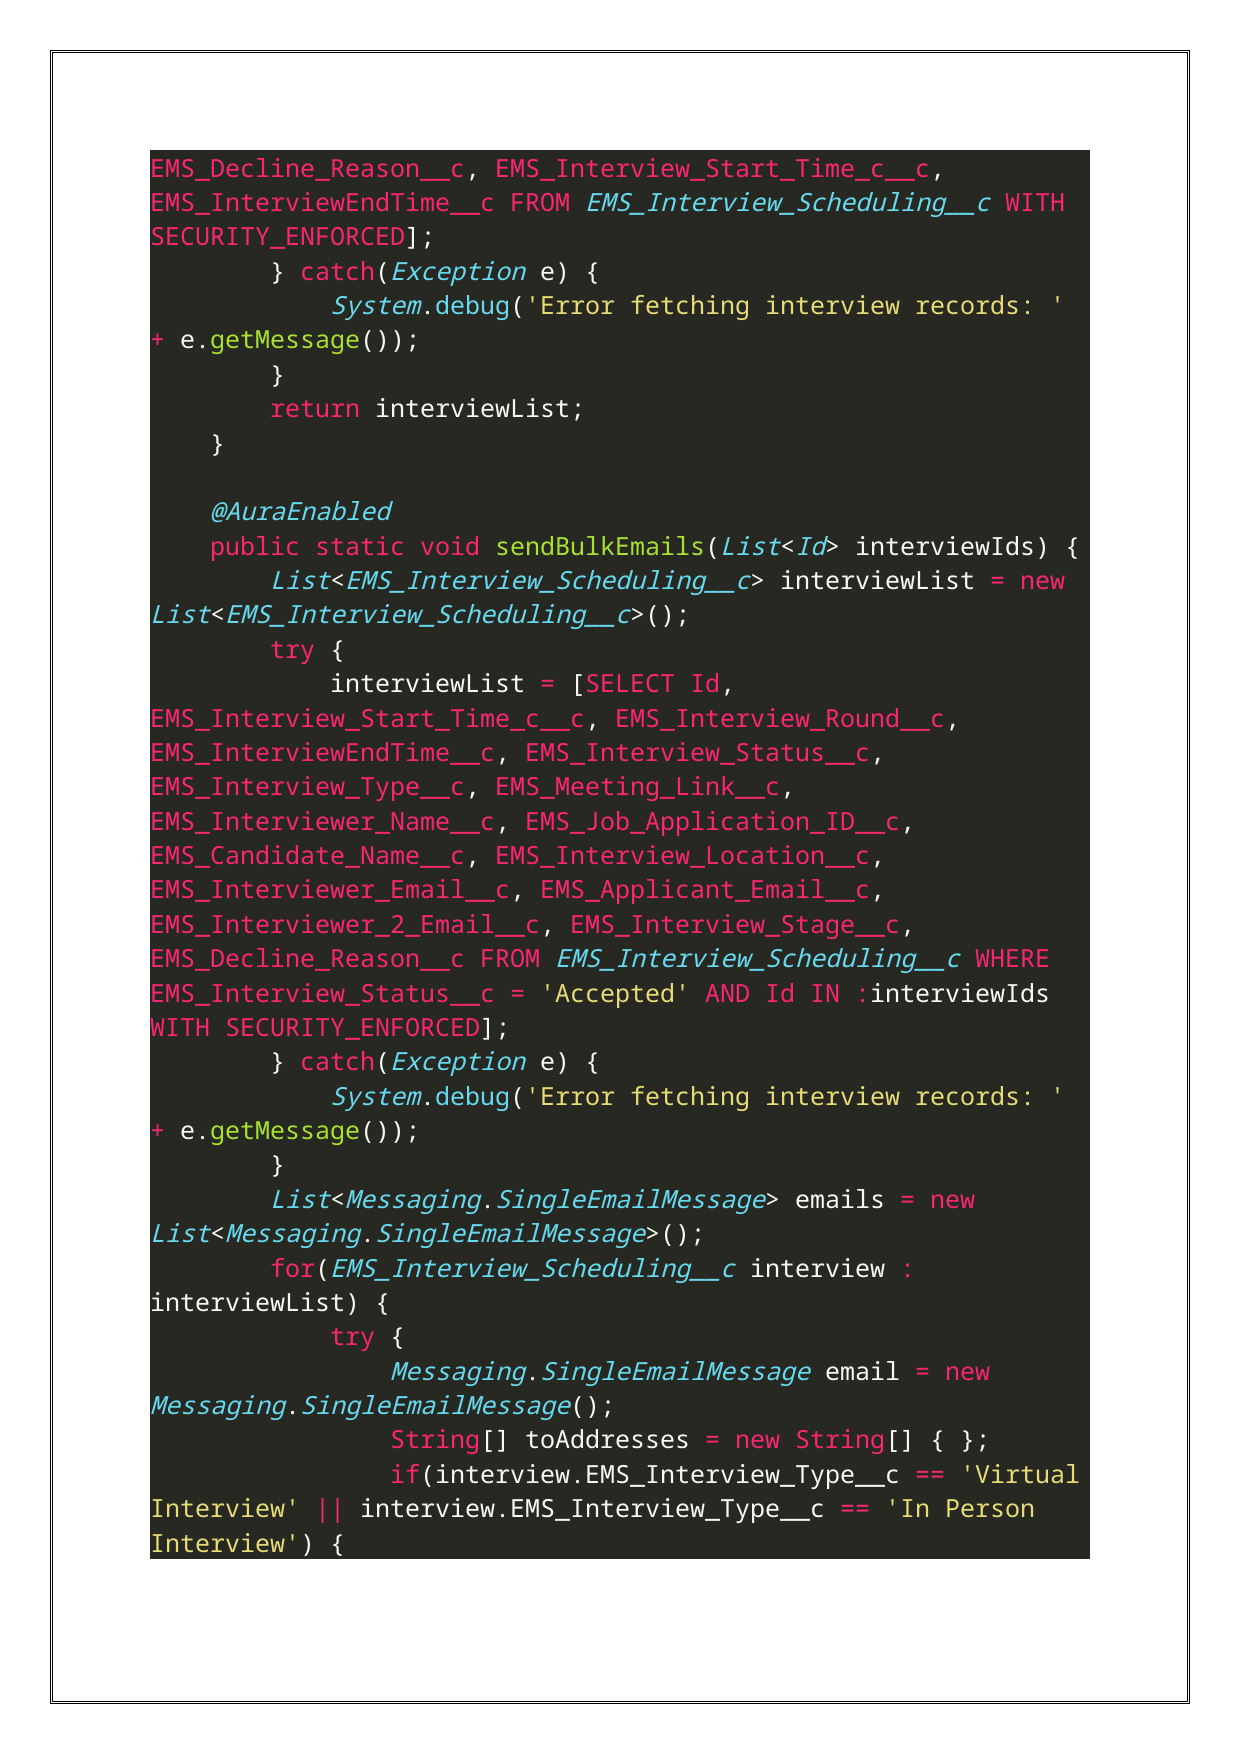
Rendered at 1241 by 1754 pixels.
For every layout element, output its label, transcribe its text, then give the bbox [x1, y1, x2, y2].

text } [150, 356, 1090, 391]
text } catch(Exception e) { [150, 253, 1090, 287]
text @AuraEnabled [150, 494, 1090, 528]
text System.debug('Error fetching interview records: ' + e.getMessage()); [150, 1078, 1090, 1147]
text public static void sendBulkEmails(List<Id> interviewIds) { [150, 528, 1090, 562]
text try { [150, 631, 1090, 666]
text return interviewList; [150, 391, 1090, 425]
text if(interview.EMS_Interview_Type__c == 'Virtual Interview' || interview.EMS_Interview_Type__c == 'In Person Interview') { [150, 1456, 1090, 1559]
text } catch(Exception e) { [150, 1044, 1090, 1078]
text Messaging.SingleEmailMessage email = new Messaging.SingleEmailMessage(); [150, 1353, 1090, 1422]
text try { [150, 1319, 1090, 1353]
text } [150, 1147, 1090, 1181]
text interviewList = [SELECT Id, EMS_Interview_Start_Time_c__c, EMS_Interview_Round__c, EMS_InterviewEndTime__c, EMS_Interview_Status__c, EMS_Interview_Type__c, EMS_Meeting_Link__c, EMS_Interviewer_Name__c, EMS_Job_Application_ID__c, EMS_Candidate_Name__c, EMS_Interview_Location__c, EMS_Interviewer_Email__c, EMS_Applicant_Email__c, EMS_Interviewer_2_Email__c, EMS_Interview_Stage__c, EMS_Decline_Reason__c FROM EMS_Interview_Scheduling__c WHERE EMS_Interview_Status__c = 'Accepted' AND Id IN :interviewIds WITH SECURITY_ENFORCED]; [150, 666, 1090, 1044]
text List<EMS_Interview_Scheduling__c> interviewList = new List<EMS_Interview_Scheduling__c>(); [150, 562, 1090, 631]
text List<Messaging.SingleEmailMessage> emails = new List<Messaging.SingleEmailMessage>(); [150, 1181, 1090, 1250]
text String[] toAddresses = new String[] { }; [150, 1422, 1090, 1456]
text for(EMS_Interview_Scheduling__c interview : interviewList) { [150, 1250, 1090, 1319]
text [150, 150, 1090, 253]
text System.debug('Error fetching interview records: ' + e.getMessage()); [150, 287, 1090, 356]
text } [150, 425, 1090, 459]
